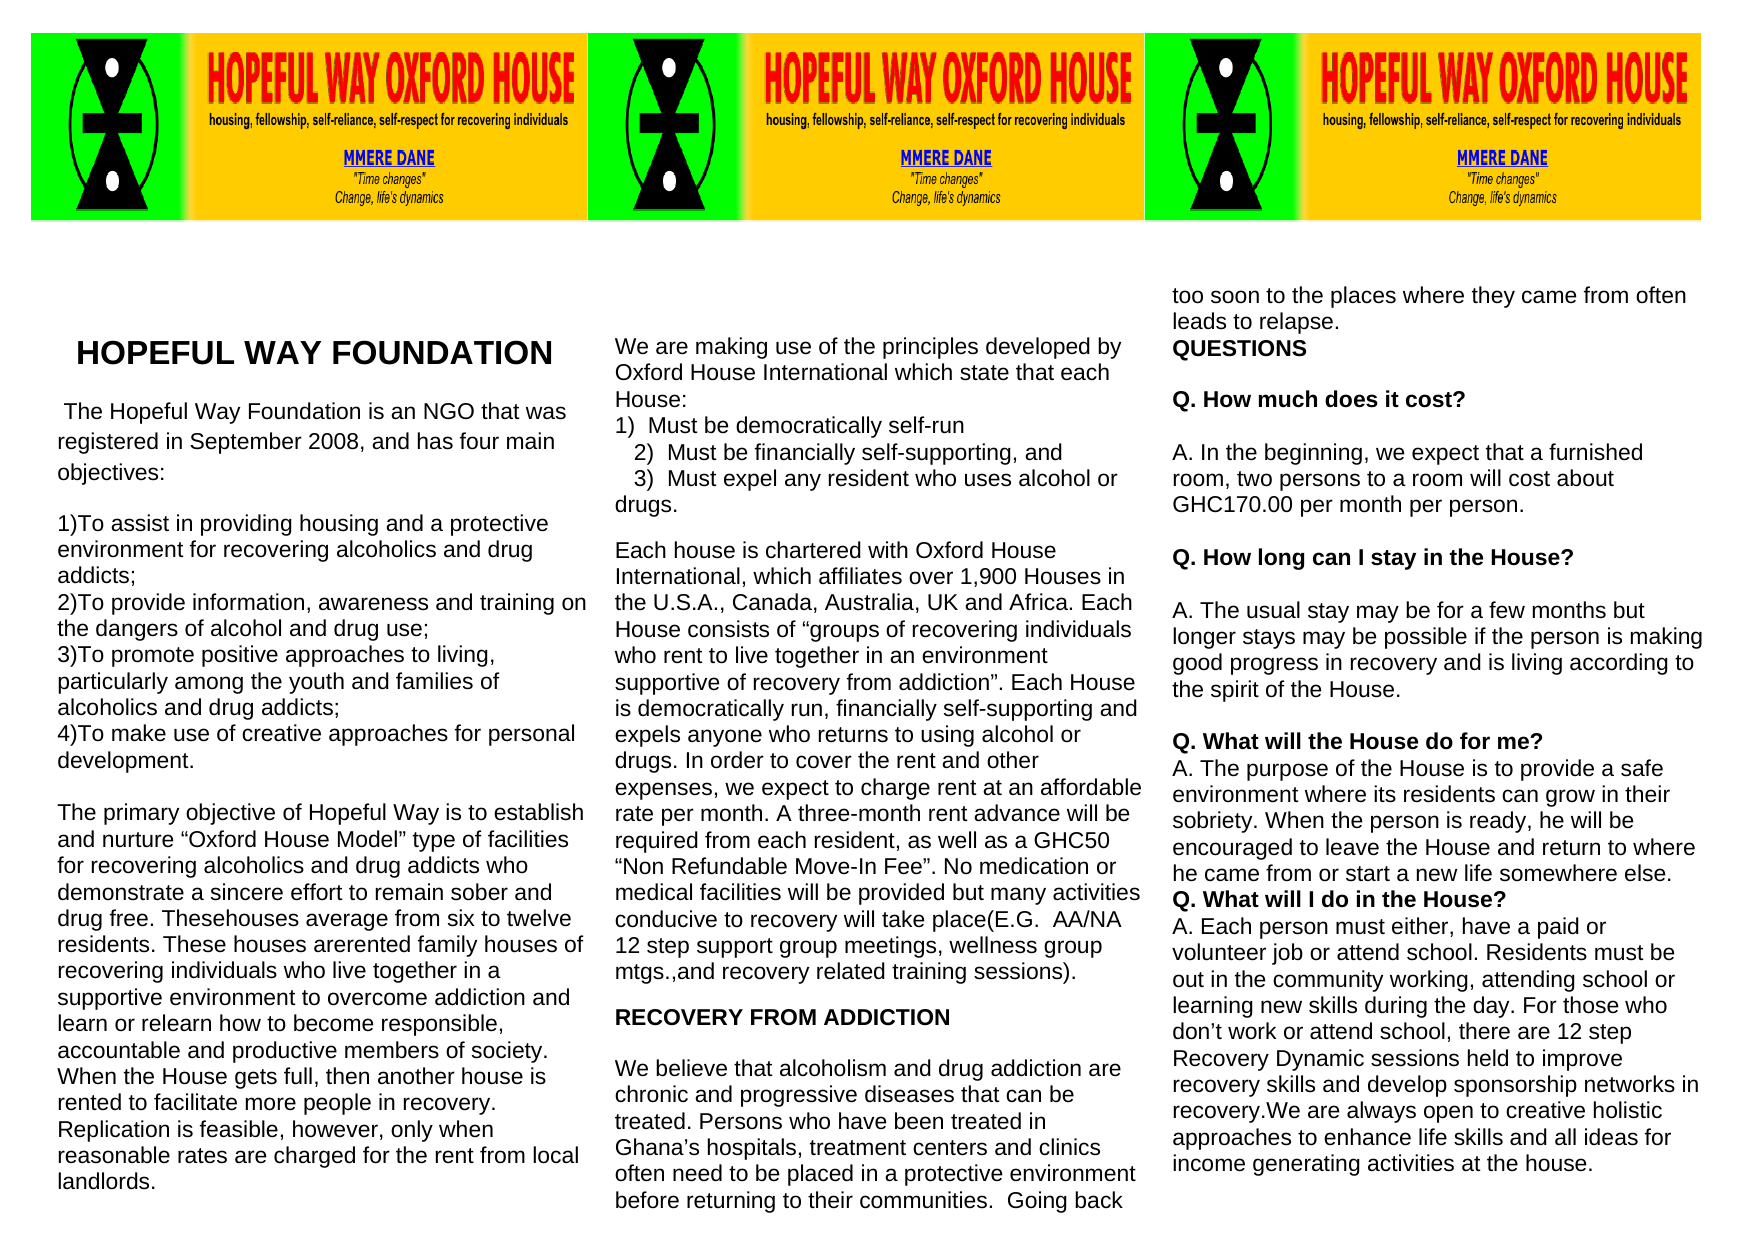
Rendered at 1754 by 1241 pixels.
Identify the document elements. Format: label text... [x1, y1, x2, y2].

text 1) Must be democratically self-run [614, 412, 1149, 438]
text Q. How long can I stay in the House? [1172, 544, 1706, 570]
text A. Each person must either, have a paid or volunteer job or attend school. Residents must be out in the community working, attending school or learning new skills during the day. For those who don’t work or attend school, there are 12 step Recovery Dynamic sessions held to improve recovery skills and develop sponsorship networks in recovery.We are always open to creative holistic approaches to enhance life skills and all ideas for income generating activities at the house. [1172, 913, 1706, 1176]
text The primary objective of Hopeful Way is to establish and nurture “Oxford House Model” type of facilities for recovering alcoholics and drug addicts who demonstrate a sincere effort to remain sober and drug free. Thesehouses average from six to twelve residents. These houses arerented family houses of recovering individuals who live together in a supportive environment to overcome addiction and learn or relearn how to become responsible, accountable and productive members of society. When the House gets full, then another house is rented to facilitate more people in recovery. Replication is feasible, however, only when reasonable rates are charged for the rent from local landlords. [57, 799, 591, 1195]
text RECOVERY FROM ADDICTION [614, 1004, 1149, 1030]
text QUESTIONS [1172, 335, 1706, 361]
text A. The purpose of the House is to provide a safe environment where its residents can grow in their sobriety. When the person is ready, he will be encouraged to leave the House and return to where he came from or start a new life somewhere else. [1172, 755, 1706, 886]
text Q. How much does it cost? [1172, 386, 1706, 412]
text 4)To make use of creative approaches for personal development. [57, 720, 591, 773]
text Q. What will the House do for me? [1172, 728, 1706, 755]
text 2) Must be financially self-supporting, and [614, 438, 1149, 465]
text Ghana’s hospitals, treatment centers and clinics often need to be placed in a protective environment before returning to their communities. Going back too soon to the places where they came from often leads to relapse. [614, 1134, 1149, 1213]
text Ghana’s hospitals, treatment centers and clinics often need to be placed in a protective environment before returning to their communities. Going back too soon to the places where they came from often leads to relapse. [1172, 282, 1706, 335]
text 3) Must expel any resident who uses alcohol or drugs. [614, 465, 1149, 517]
text We believe that alcoholism and drug addiction are chronic and progressive diseases that can be treated. Persons who have been treated in [614, 1055, 1149, 1134]
text 3)To promote positive approaches to living, particularly among the youth and families of alcoholics and drug addicts; [57, 641, 591, 720]
text Q. What will I do in the House? [1172, 886, 1706, 913]
text The Hopeful Way Foundation is an NGO that was registered in September 2008, and has four main objectives: [57, 398, 591, 485]
text A. In the beginning, we expect that a furnished room, two persons to a room will cost about GHC170.00 per month per person. [1172, 438, 1706, 517]
text A. The usual stay may be for a few months but longer stays may be possible if the person is making good progress in recovery and is living according to the spirit of the House. [1172, 597, 1706, 702]
text We are making use of the principles developed by Oxford House International which state that each House: [614, 333, 1149, 412]
text 1)To assist in providing housing and a protective environment for recovering alcoholics and drug addicts; [57, 509, 591, 588]
picture [31, 33, 1701, 222]
text Each house is chartered with Oxford House International, which affiliates over 1,900 Houses in the U.S.A., Canada, Australia, UK and Africa. Each House consists of “groups of recovering individuals who rent to live together in an environment supportive of recovery from addiction”. Each House is democratically run, financially self-supporting and expels anyone who returns to using alcohol or drugs. In order to cover the rent and other expenses, we expect to charge rent at an affordable rate per month. A three-month rent advance will be required from each resident, as well as a GHC50 “Non Refundable Move-In Fee”. No medication or medical facilities will be provided but many activities conducive to recovery will take place(E.G. AA/NA 12 step support group meetings, wellness group mtgs.,and recovery related training sessions). [614, 537, 1149, 985]
text 2)To provide information, awareness and training on the dangers of alcohol and drug use; [57, 588, 591, 641]
text HOPEFUL WAY FOUNDATION [76, 333, 603, 371]
